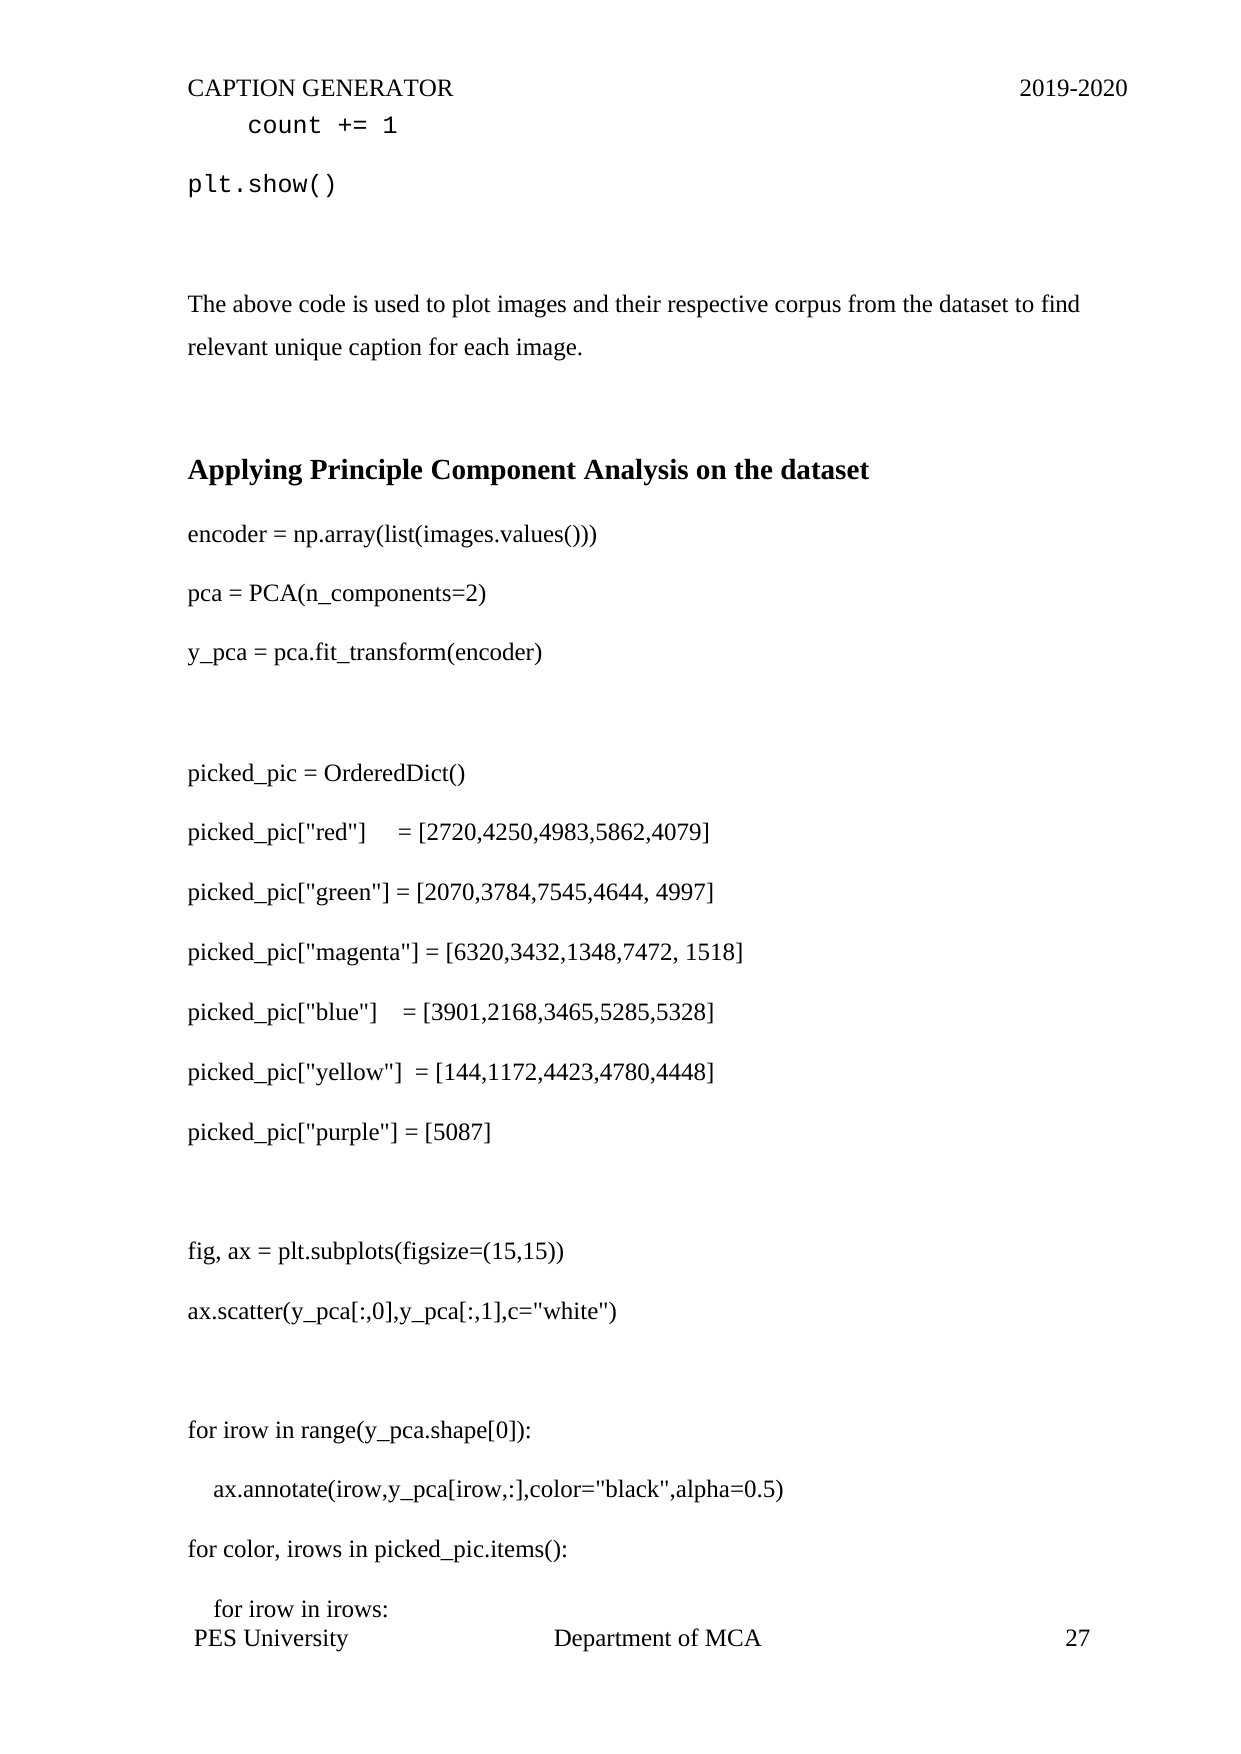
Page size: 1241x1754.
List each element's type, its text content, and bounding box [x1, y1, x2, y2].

text picked_pic["red"] = [2720,4250,4983,5862,4079] [187, 817, 1190, 846]
text picked_pic = OrderedDict() [187, 758, 1190, 786]
text picked_pic["magenta"] = [6320,3432,1348,7472, 1518] [187, 937, 1190, 966]
text picked_pic["blue"] = [3901,2168,3465,5285,5328] [187, 997, 1190, 1026]
text The above code is used to plot images and their respective corpus from the dataset to find relevant unique caption for each image. [187, 289, 1111, 361]
text picked_pic["yellow"] = [144,1172,4423,4780,4448] [187, 1057, 1190, 1085]
text fig, ax = plt.subplots(figsize=(15,15)) ax.scatter(y_pca[:,0],y_pca[:,1],c="white") [187, 1236, 864, 1325]
text picked_pic["green"] = [2070,3784,7545,4644, 4997] [187, 877, 1190, 906]
text y_pca = pca.fit_transform(encoder) [187, 638, 1190, 666]
text picked_pic["purple"] = [5087] [187, 1117, 1190, 1145]
text for color, irows in picked_pic.items(): [187, 1534, 1190, 1563]
text encoder = np.array(list(images.values())) pca = PCA(n_components=2) [187, 519, 599, 607]
text for irow in irows: [213, 1594, 1190, 1623]
text count += 1 plt.show() [187, 113, 399, 200]
subtitle Applying Principle Component Analysis on the dataset [187, 452, 1190, 485]
text for irow in range(y_pca.shape[0]): ax.annotate(irow,y_pca[irow,:],color="black",alpha=0.5) [187, 1415, 864, 1503]
